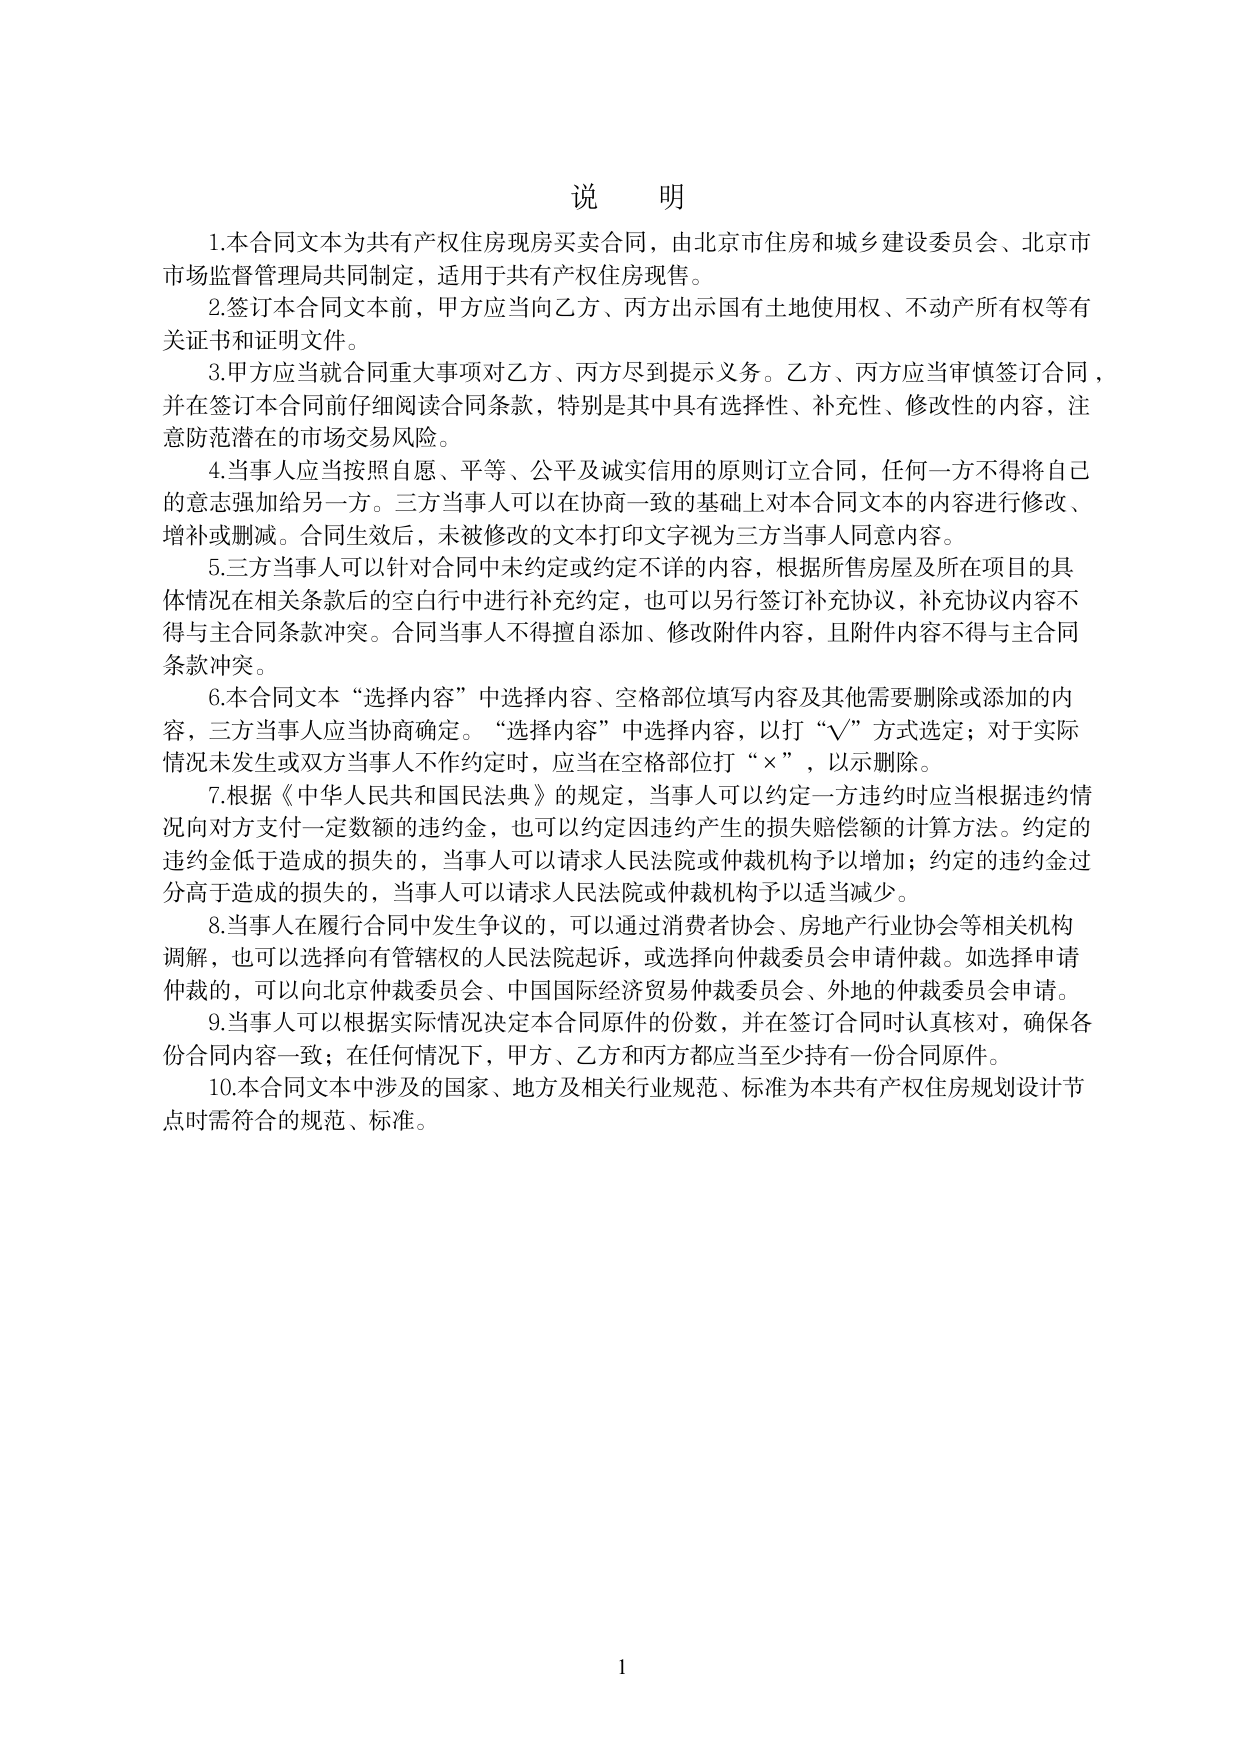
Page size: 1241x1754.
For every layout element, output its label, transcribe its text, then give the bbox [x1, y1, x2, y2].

text 3.甲方应当就合同重大事项对乙方、丙方尽到提示义务。乙方、丙方应当审慎签订合同，并在签订本合同前仔细阅读合同条款，特别是其中具有选择性、补充性、修改性的内容，注意防范潜在的市场交易风险。 [162, 357, 1093, 454]
text 说 明 [162, 162, 1093, 227]
text 2.签订本合同文本前，甲方应当向乙方、丙方出示国有土地使用权、不动产所有权等有关证书和证明文件。 [162, 292, 1093, 357]
text 4.当事人应当按照自愿、平等、公平及诚实信用的原则订立合同，任何一方不得将自己的意志强加给另一方。三方当事人可以在协商一致的基础上对本合同文本的内容进行修改、增补或删减。合同生效后，未被修改的文本打印文字视为三方当事人同意内容。 [162, 454, 1093, 552]
text 6.本合同文本“{选择内容}”中选择内容、空格部位填写内容及其他需要删除或添加的内容，三方当事人应当协商确定。“{选择内容}”中选择内容，以打“√”方式选定；对于实际情况未发生或双方当事人不作约定时，应当在空格部位打“×”，以示删除。 [162, 682, 1093, 779]
text 9.当事人可以根据实际情况决定本合同原件的份数，并在签订合同时认真核对，确保各份合同内容一致；在任何情况下，甲方、乙方和丙方都应当至少持有一份合同原件。 [162, 1007, 1093, 1072]
text 7.根据《中华人民共和国民法典》的规定，当事人可以约定一方违约时应当根据违约情况向对方支付一定数额的违约金，也可以约定因违约产生的损失赔偿额的计算方法。约定的违约金低于造成的损失的，当事人可以请求人民法院或仲裁机构予以增加；约定的违约金过分高于造成的损失的，当事人可以请求人民法院或仲裁机构予以适当减少。 [162, 779, 1093, 909]
text 8.当事人在履行合同中发生争议的，可以通过消费者协会、房地产行业协会等相关机构调解，也可以选择向有管辖权的人民法院起诉，或选择向仲裁委员会申请仲裁。如选择申请仲裁的，可以向北京仲裁委员会、中国国际经济贸易仲裁委员会、外地的仲裁委员会申请。 [162, 909, 1093, 1007]
text 5.三方当事人可以针对合同中未约定或约定不详的内容，根据所售房屋及所在项目的具体情况在相关条款后的空白行中进行补充约定，也可以另行签订补充协议，补充协议内容不得与主合同条款冲突。合同当事人不得擅自添加、修改附件内容，且附件内容不得与主合同条款冲突。 [162, 552, 1093, 682]
text 10.本合同文本中涉及的国家、地方及相关行业规范、标准为本共有产权住房规划设计节点时需符合的规范、标准。 [162, 1072, 1093, 1137]
text 1.本合同文本为共有产权住房现房买卖合同，由北京市住房和城乡建设委员会、北京市市场监督管理局共同制定，适用于共有产权住房现售。 [162, 227, 1093, 292]
